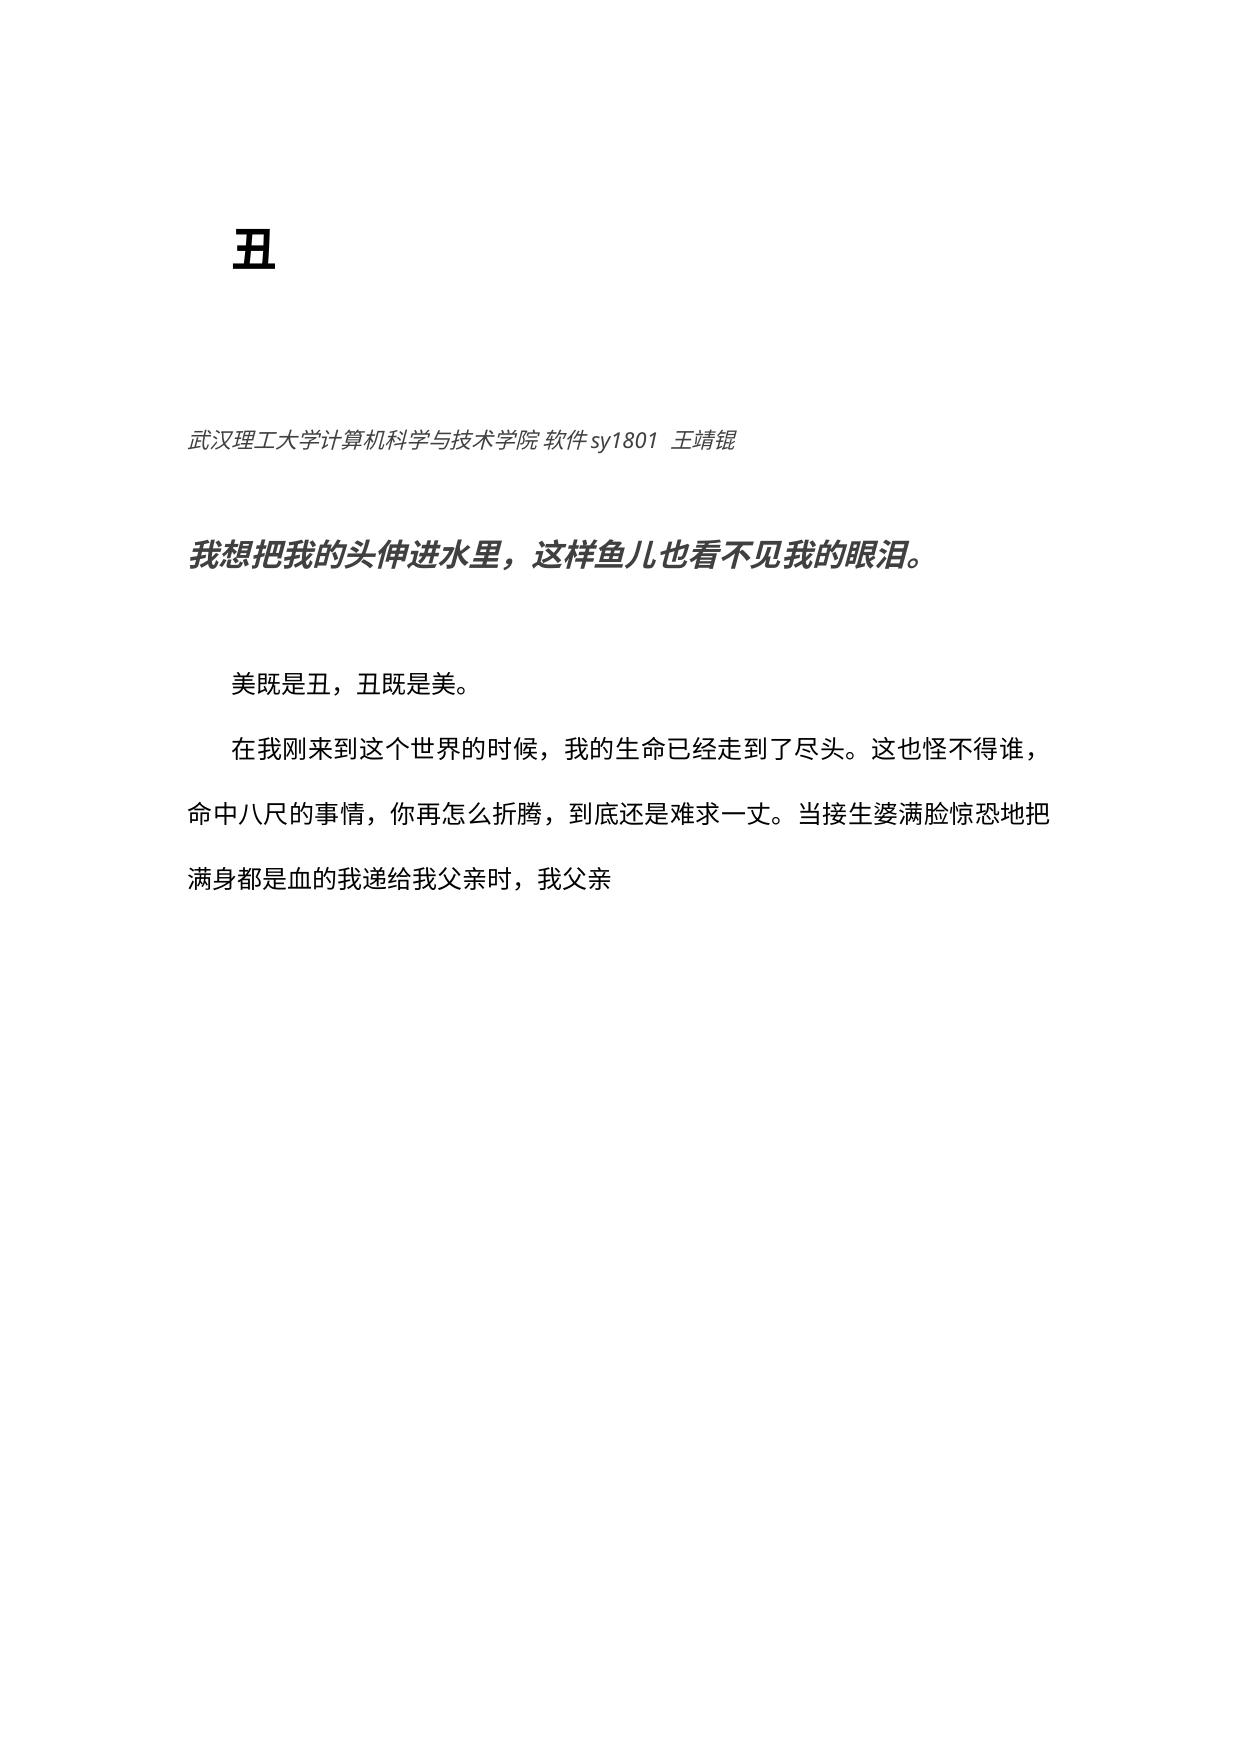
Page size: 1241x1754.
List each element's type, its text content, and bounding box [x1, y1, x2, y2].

text 在我刚来到这个世界的时候，我的生命已经走到了尽头。这也怪不得谁，命中八尺的事情，你再怎么折腾，到底还是难求一丈。当接生婆满脸惊恐地把满身都是血的我递给我父亲时，我父亲 [187, 716, 1053, 911]
text 我想把我的头伸进水里，这样鱼儿也看不见我的眼泪。 [187, 521, 1053, 586]
text 武汉理工大学计算机科学与技术学院 软件sy1801 王靖锟 [187, 423, 1053, 456]
subtitle 丑 [187, 197, 1053, 295]
text 美既是丑，丑既是美。 [187, 651, 1053, 716]
